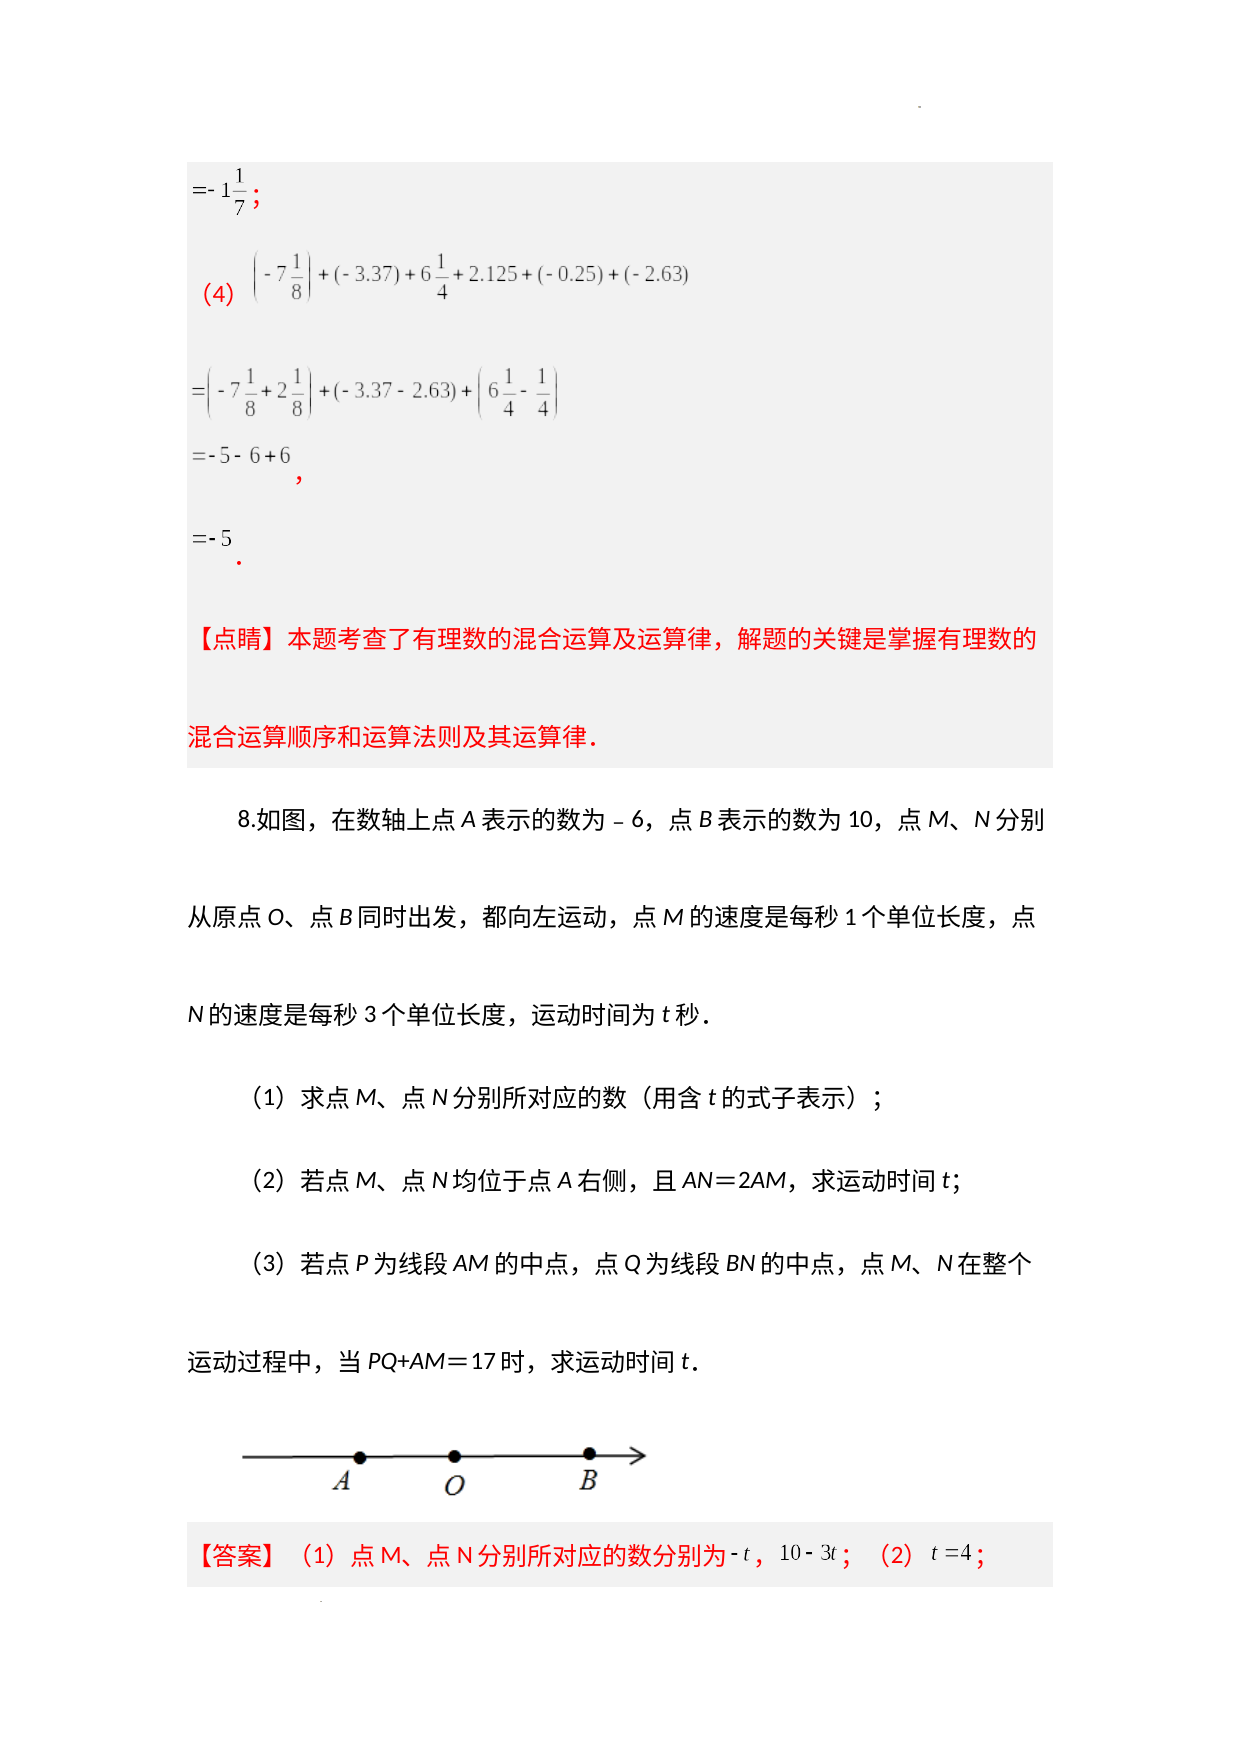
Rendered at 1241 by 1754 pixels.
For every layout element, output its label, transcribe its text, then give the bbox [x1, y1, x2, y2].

text ， [187, 439, 1053, 504]
text 【点睛】本题考查了有理数的混合运算及运算律，解题的关键是掌握有理数的混合运算顺序和运算法则及其运算律． [187, 605, 1053, 768]
text 8.如图，在数轴上点A表示的数为﹣6，点B表示的数为10，点M、N分别从原点O、点B同时出发，都向左运动，点M的速度是每秒1个单位长度，点N的速度是每秒3个单位长度，运动时间为t秒． [187, 786, 1053, 1046]
text ． [187, 522, 1053, 587]
text （2）若点M、点N均位于点A右侧，且AN＝2AM，求运动时间t； [187, 1147, 1053, 1212]
text （1）求点M、点N分别所对应的数（用含t的式子表示）； [187, 1064, 1053, 1129]
text （4） [187, 245, 1053, 343]
picture [237, 1411, 674, 1508]
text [187, 1522, 1053, 1587]
text ； [187, 162, 1053, 227]
text （3）若点P为线段AM的中点，点Q为线段BN的中点，点M、N在整个运动过程中，当PQ+AM＝17时，求运动时间t． [187, 1230, 1053, 1393]
